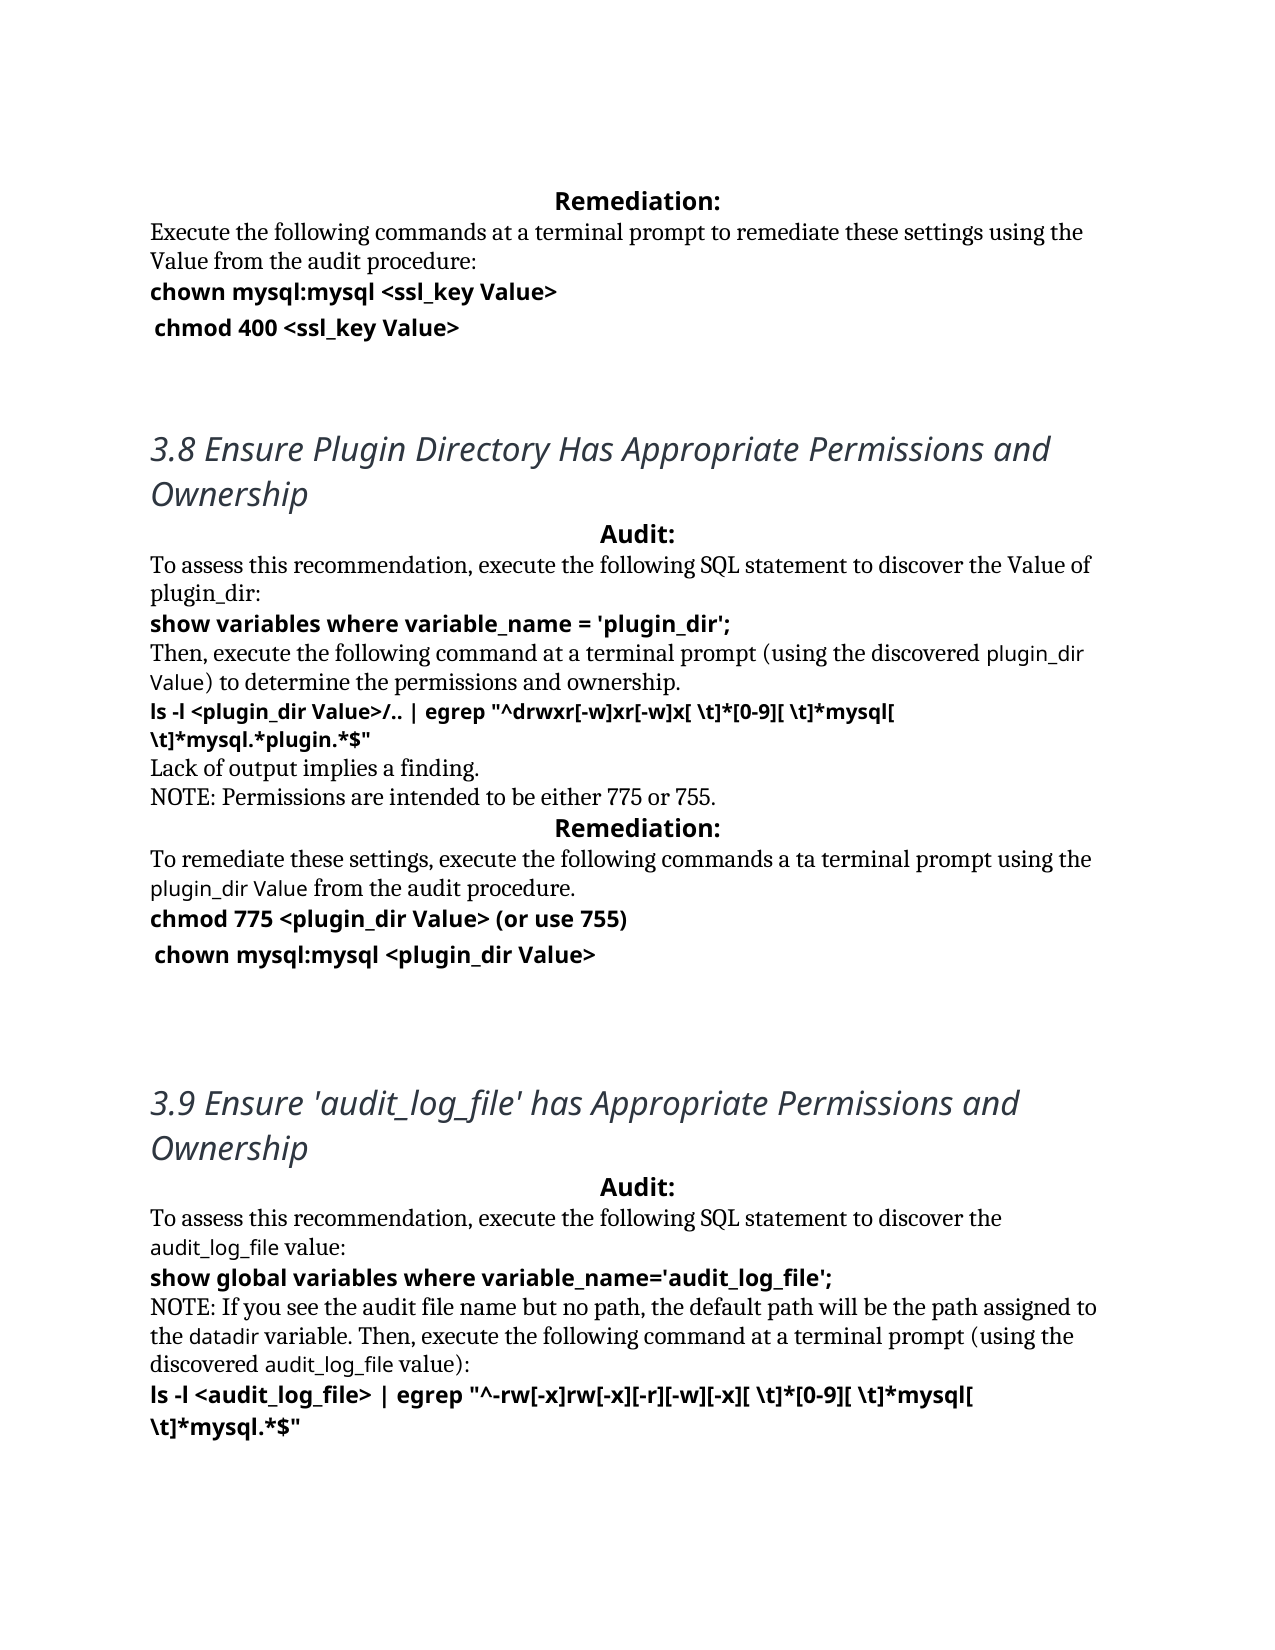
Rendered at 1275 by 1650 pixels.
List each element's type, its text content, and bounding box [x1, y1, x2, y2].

text chown mysql:mysql <ssl_key Value> [150, 276, 1125, 307]
text Audit: [150, 516, 1125, 551]
text Audit: [150, 1170, 1125, 1204]
text NOTE: If you see the audit file name but no path, the default path will be the path assigned to the datadir variable. Then, execute the following command at a terminal prompt (using the discovered audit_log_file value): [150, 1293, 1125, 1379]
text chown mysql:mysql <plugin_dir Value> [154, 939, 1127, 971]
text Remediation: [150, 184, 1125, 218]
text show global variables where variable_name='audit_log_file'; [150, 1262, 1125, 1293]
text ls -l <plugin_dir Value>/.. | egrep "^drwxr[-w]xr[-w]x[ \t]*[0-9][ \t]*mysql[ [150, 697, 1125, 725]
text 3.8 Ensure Plugin Directory Has Appropriate Permissions and Ownership [150, 426, 1125, 516]
text \t]*mysql.*$" [150, 1410, 1125, 1442]
text To remediate these settings, execute the following commands a ta terminal prompt using the plugin_dir Value from the audit procedure. [150, 845, 1125, 903]
text Remediation: [150, 811, 1125, 845]
text chmod 400 <ssl_key Value> [154, 312, 1127, 343]
text 3.9 Ensure 'audit_log_file' has Appropriate Permissions and Ownership [150, 1079, 1125, 1170]
text To assess this recommendation, execute the following SQL statement to discover the Value of plugin_dir: [150, 551, 1125, 608]
text show variables where variable_name = 'plugin_dir'; [150, 608, 1125, 639]
text To assess this recommendation, execute the following SQL statement to discover the audit_log_file value: [150, 1204, 1125, 1262]
text Execute the following commands at a terminal prompt to remediate these settings using the Value from the audit procedure: [150, 218, 1125, 276]
text chmod 775 <plugin_dir Value> (or use 755) [150, 903, 1125, 934]
text Lack of output implies a finding. [150, 754, 1125, 782]
text Then, execute the following command at a terminal prompt (using the discovered plugin_dir Value) to determine the permissions and ownership. [150, 639, 1125, 697]
text NOTE: Permissions are intended to be either 775 or 755. [150, 782, 1125, 811]
text ls -l <audit_log_file> | egrep "^-rw[-x]rw[-x][-r][-w][-x][ \t]*[0-9][ \t]*mysql[ [150, 1379, 1125, 1410]
text \t]*mysql.*plugin.*$" [150, 725, 1125, 754]
